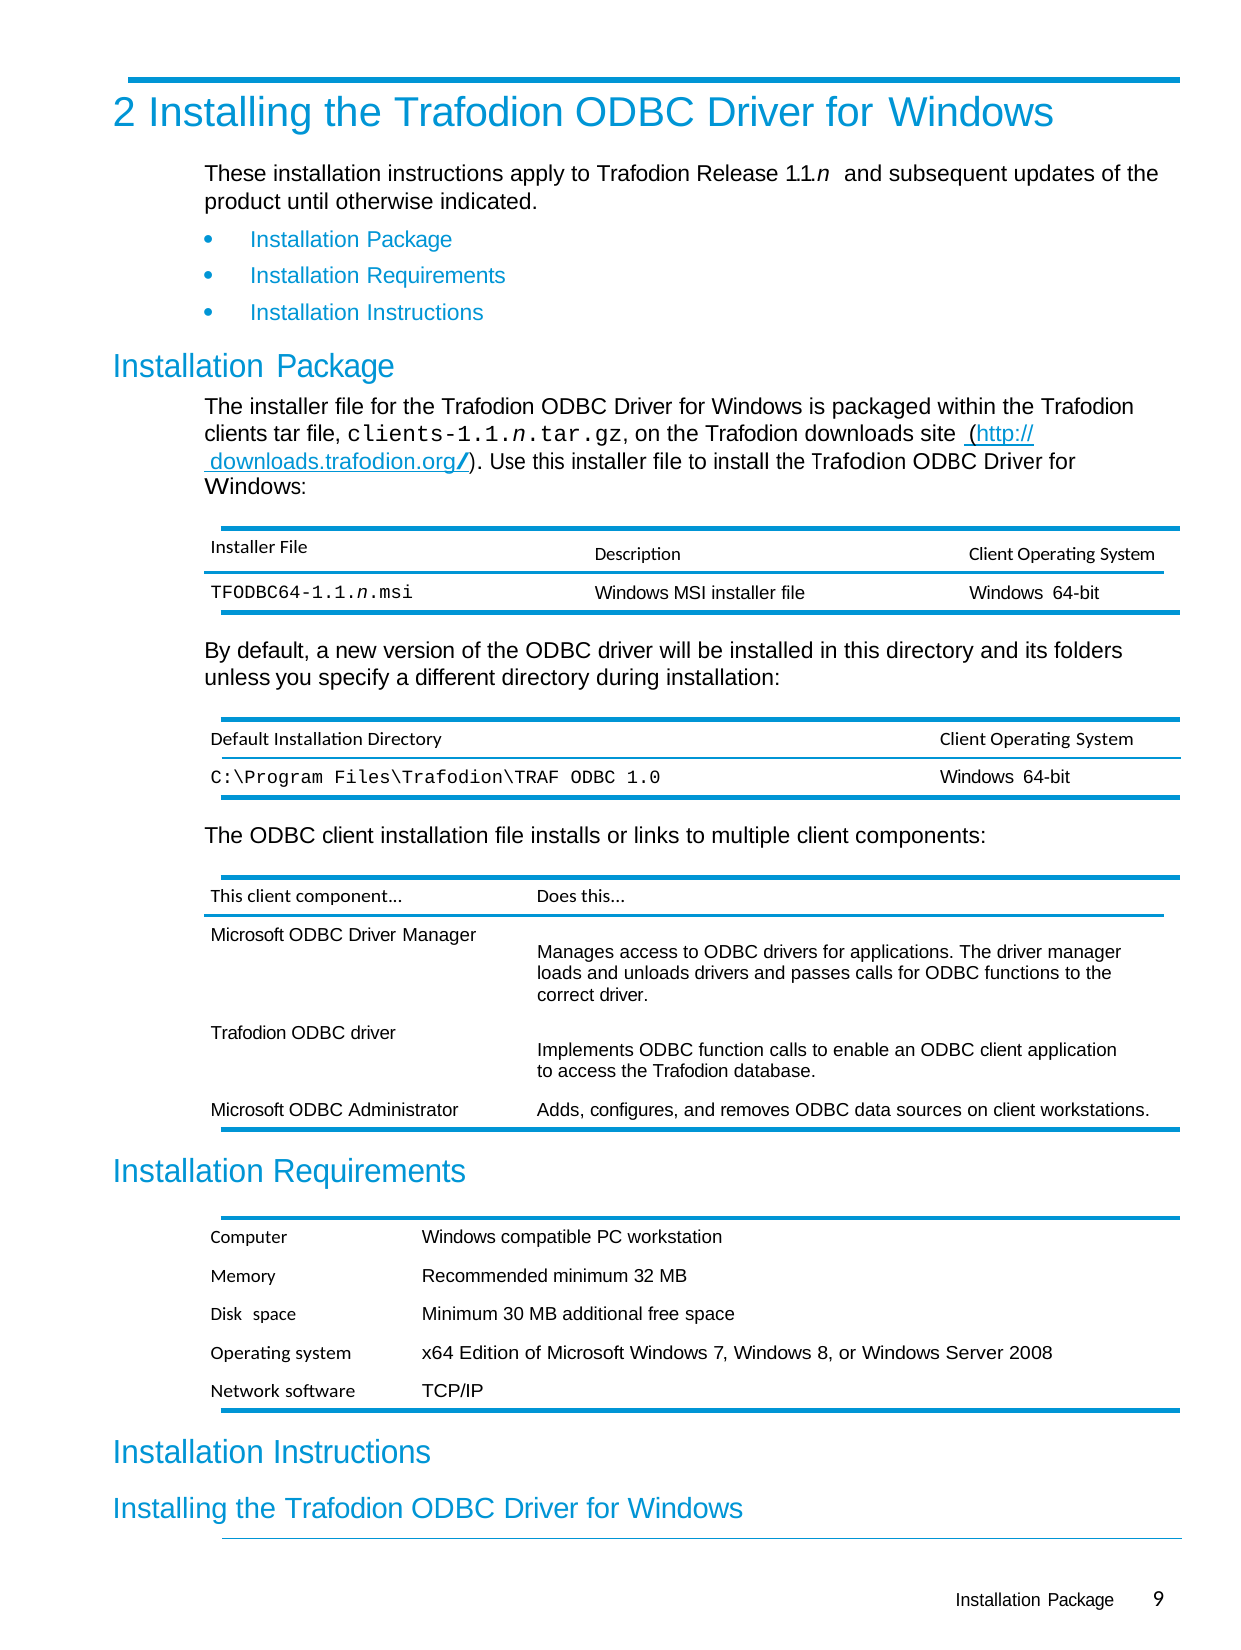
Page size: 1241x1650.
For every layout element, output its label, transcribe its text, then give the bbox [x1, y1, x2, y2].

subtitle Installing the Trafodion ODBC Driver for Windows [112, 87, 1180, 135]
text downloads.trafodion.org/). Use this installer file to install the Trafodion ODBC Driver for Windows: [204, 449, 1180, 499]
text Installer File [210, 536, 308, 558]
text Memory Recommended minimum 32 MB [210, 1264, 1180, 1287]
text The installer file for the Trafodion ODBC Driver for Windows is packaged within the Trafodion clients tar file, clients-1.1.n.tar.gz, on the Trafodion downloads site (http:// [204, 393, 1180, 449]
list Installation Requirements [204, 262, 1180, 288]
text TFODBC64-1.1.n.msi [210, 583, 415, 604]
text These installation instructions apply to Trafodion Release 1.1.n and subsequent updates of the product until otherwise indicated. [204, 160, 1180, 215]
text The ODBC client installation file installs or links to multiple client components: [204, 822, 1180, 848]
text C:\Program Files\Trafodion\TRAF ODBC 1.0 Windows 64-bit [210, 766, 1180, 789]
text Network software TCP/IP [210, 1379, 1180, 1402]
text This client component... Does this... [210, 884, 1180, 907]
text Manages access to ODBC drivers for applications. The driver manager loads and unloads drivers and passes calls for ODBC functions to the correct driver. [537, 940, 1158, 1005]
text Microsoft ODBC Driver Manager [210, 924, 477, 946]
text Windows MSI installer file [594, 582, 807, 603]
text Implements ODBC function calls to enable an ODBC client application to access the Trafodion database. [537, 1039, 1127, 1082]
text By default, a new version of the ODBC driver will be installed in this directory and its folders unless you specify a different directory during installation: [204, 637, 1180, 690]
text Description [594, 542, 684, 564]
subtitle Installation Package [112, 347, 1180, 385]
subtitle Installing the Trafodion ODBC Driver for Windows [112, 1491, 1180, 1525]
list Installation Instructions [204, 298, 1180, 325]
subtitle Installation Instructions [112, 1432, 1180, 1471]
text Microsoft ODBC Administrator Adds, configures, and removes ODBC data sources on client workstations. [210, 1098, 1180, 1120]
subtitle Installation Requirements [112, 1151, 1180, 1189]
text Disk space Minimum 30 MB additional free space [210, 1302, 1180, 1325]
text Computer Windows compatible PC workstation [210, 1225, 1180, 1248]
text Operating system x64 Edition of Microsoft Windows 7, Windows 8, or Windows Server 2008 [210, 1341, 1180, 1364]
text Client Operating System [969, 542, 1180, 564]
text Default Installation Directory Client Operating System [210, 727, 1180, 749]
list Installation Package [204, 226, 1180, 252]
text Trafodion ODBC driver [210, 1022, 397, 1043]
text Windows 64-bit [969, 582, 1180, 603]
